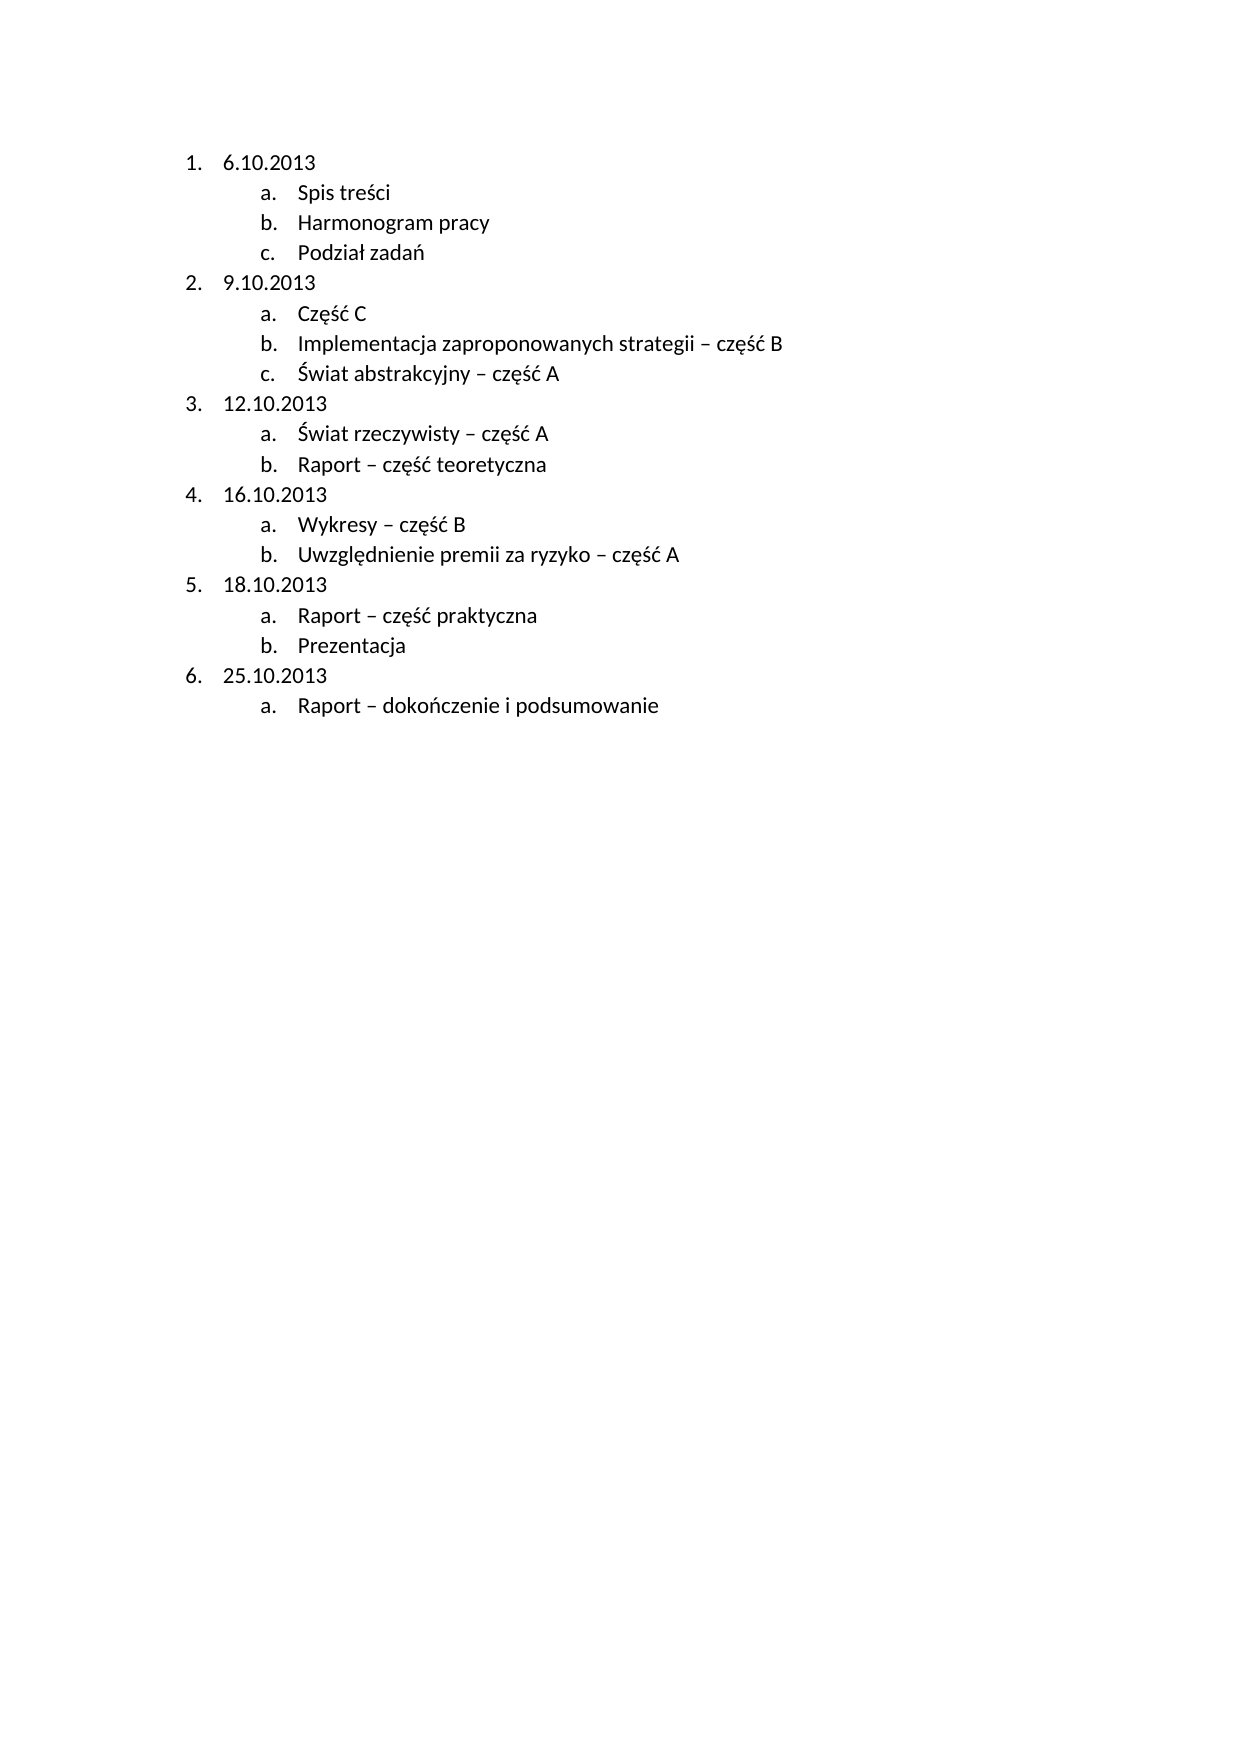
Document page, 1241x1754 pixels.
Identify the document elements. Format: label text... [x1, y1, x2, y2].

list Harmonogram pracy [260, 208, 1093, 236]
list Implementacja zaproponowanych strategii – część B [260, 329, 1093, 357]
list 25.10.2013 [185, 661, 1093, 689]
list Uwzględnienie premii za ryzyko – część A [260, 540, 1093, 568]
list Prezentacja [260, 631, 1093, 659]
list Raport – część teoretyczna [260, 450, 1093, 478]
list Wykresy – część B [260, 510, 1093, 538]
list Raport – dokończenie i podsumowanie [260, 691, 1093, 719]
list Podział zadań [260, 238, 1093, 266]
list 9.10.2013 [185, 268, 1093, 296]
list Świat abstrakcyjny – część A [260, 359, 1093, 387]
list 12.10.2013 [185, 389, 1093, 417]
list Świat rzeczywisty – część A [260, 419, 1093, 447]
list Część C [260, 299, 1093, 327]
list Raport – część praktyczna [260, 601, 1093, 629]
list Spis treści [260, 178, 1093, 206]
list 6.10.2013 [185, 148, 1093, 176]
list 18.10.2013 [185, 571, 1093, 598]
list 16.10.2013 [185, 480, 1093, 508]
